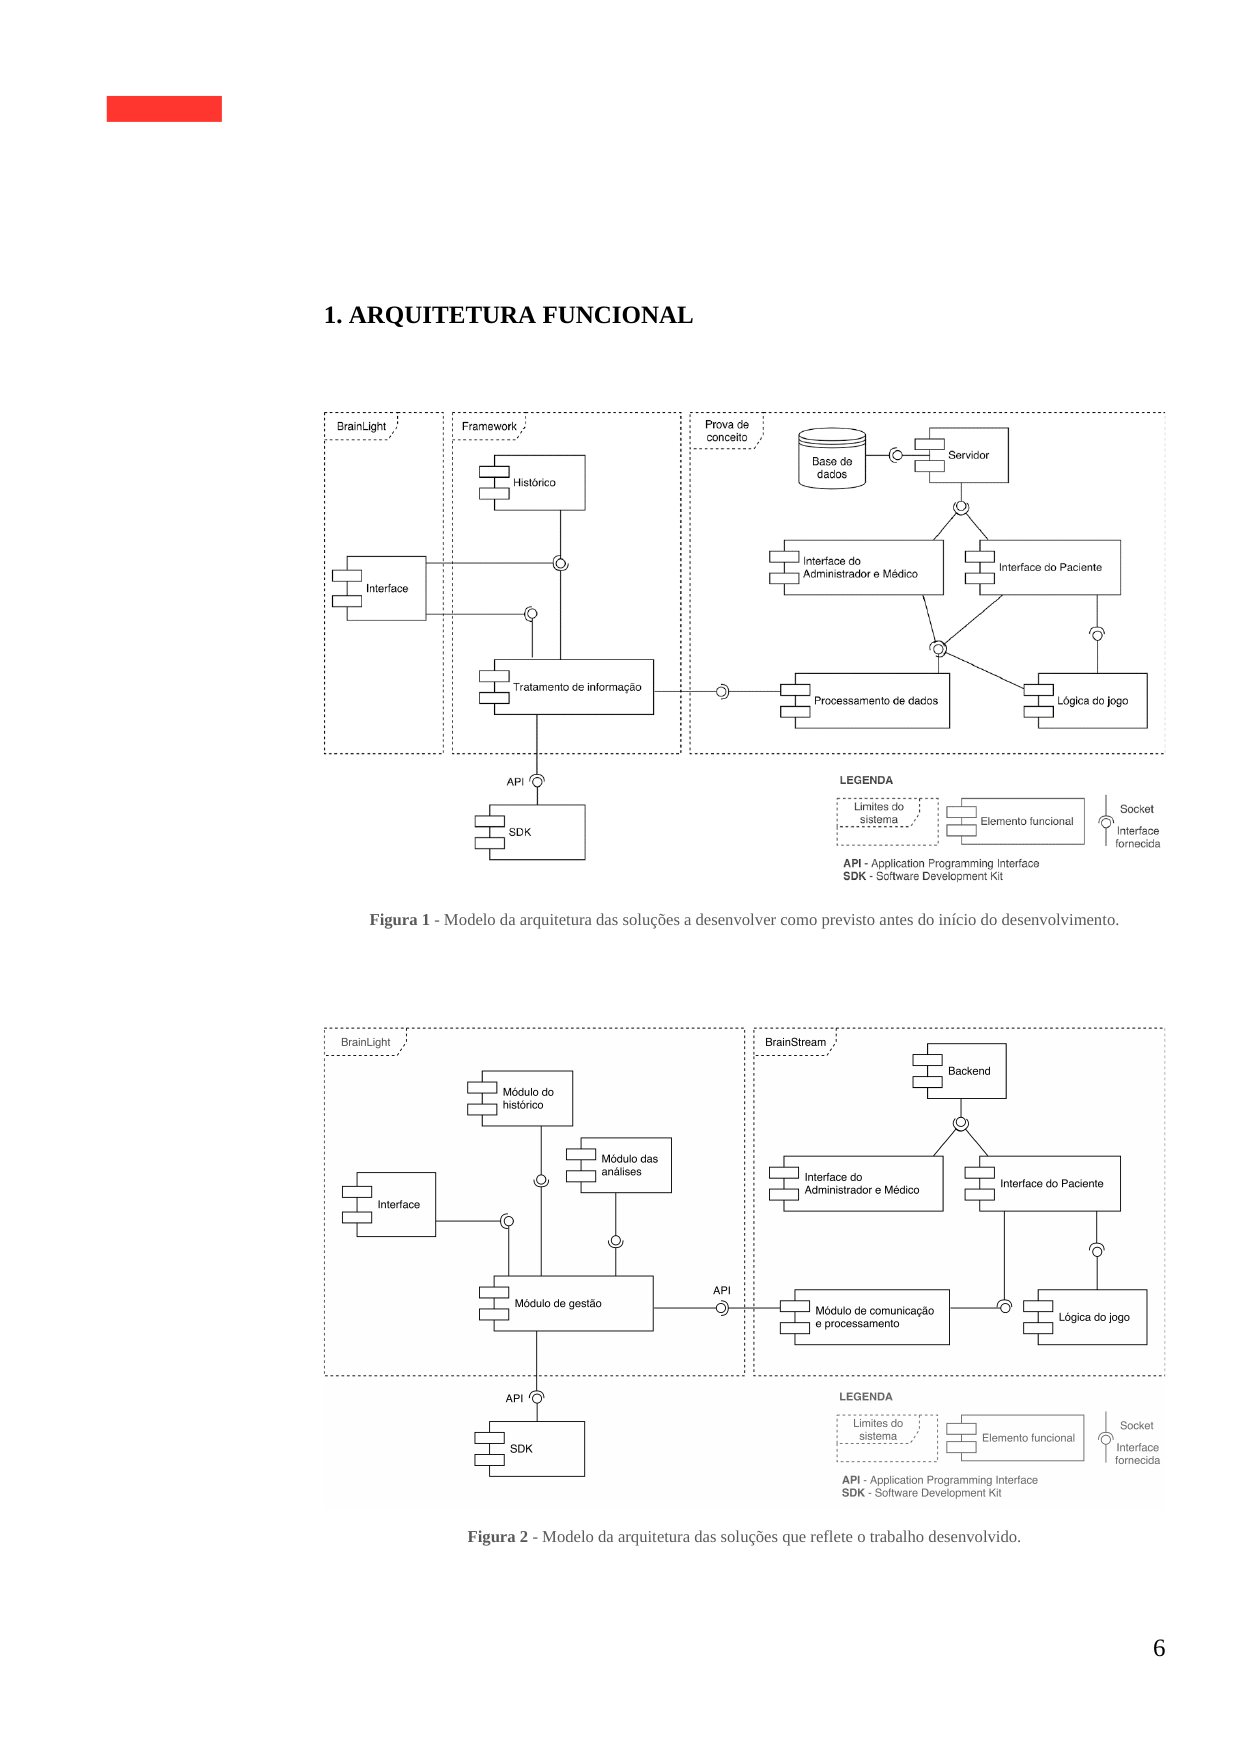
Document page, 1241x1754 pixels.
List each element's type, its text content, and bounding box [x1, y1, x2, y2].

subtitle 1. ARQUITETURA FUNCIONAL [324, 300, 1165, 329]
picture [61, 62, 248, 308]
text Figura 2 - Modelo da arquitetura das soluções que reflete o trabalho desenvolvido. [324, 1526, 1165, 1546]
picture [323, 412, 1166, 893]
text Figura 1 - Modelo da arquitetura das soluções a desenvolver como previsto antes do início do desenvolvimento. [324, 910, 1165, 929]
picture [323, 1027, 1166, 1510]
